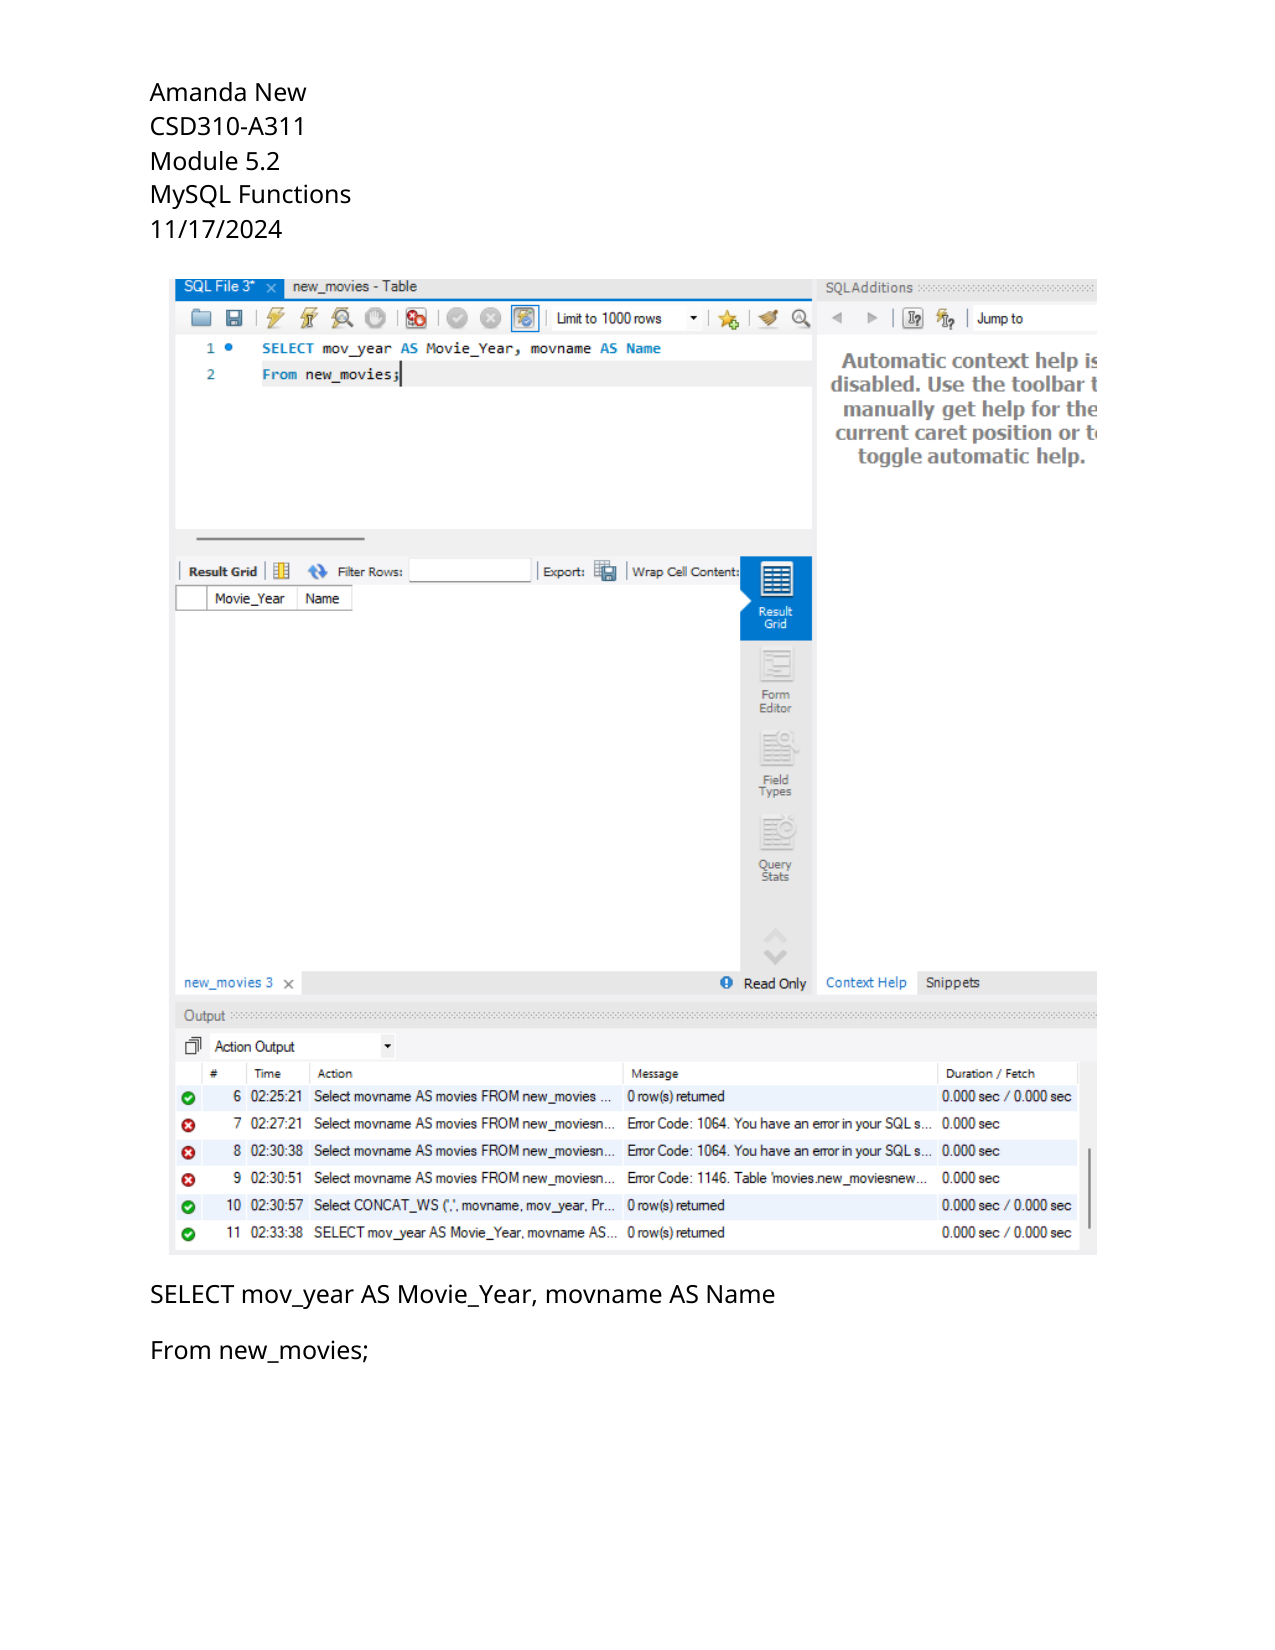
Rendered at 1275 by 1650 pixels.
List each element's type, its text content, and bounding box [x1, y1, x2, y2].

text SELECT mov_year AS Movie_Year, movname AS Name [150, 1276, 1125, 1311]
text From new_movies; [150, 1333, 1125, 1367]
